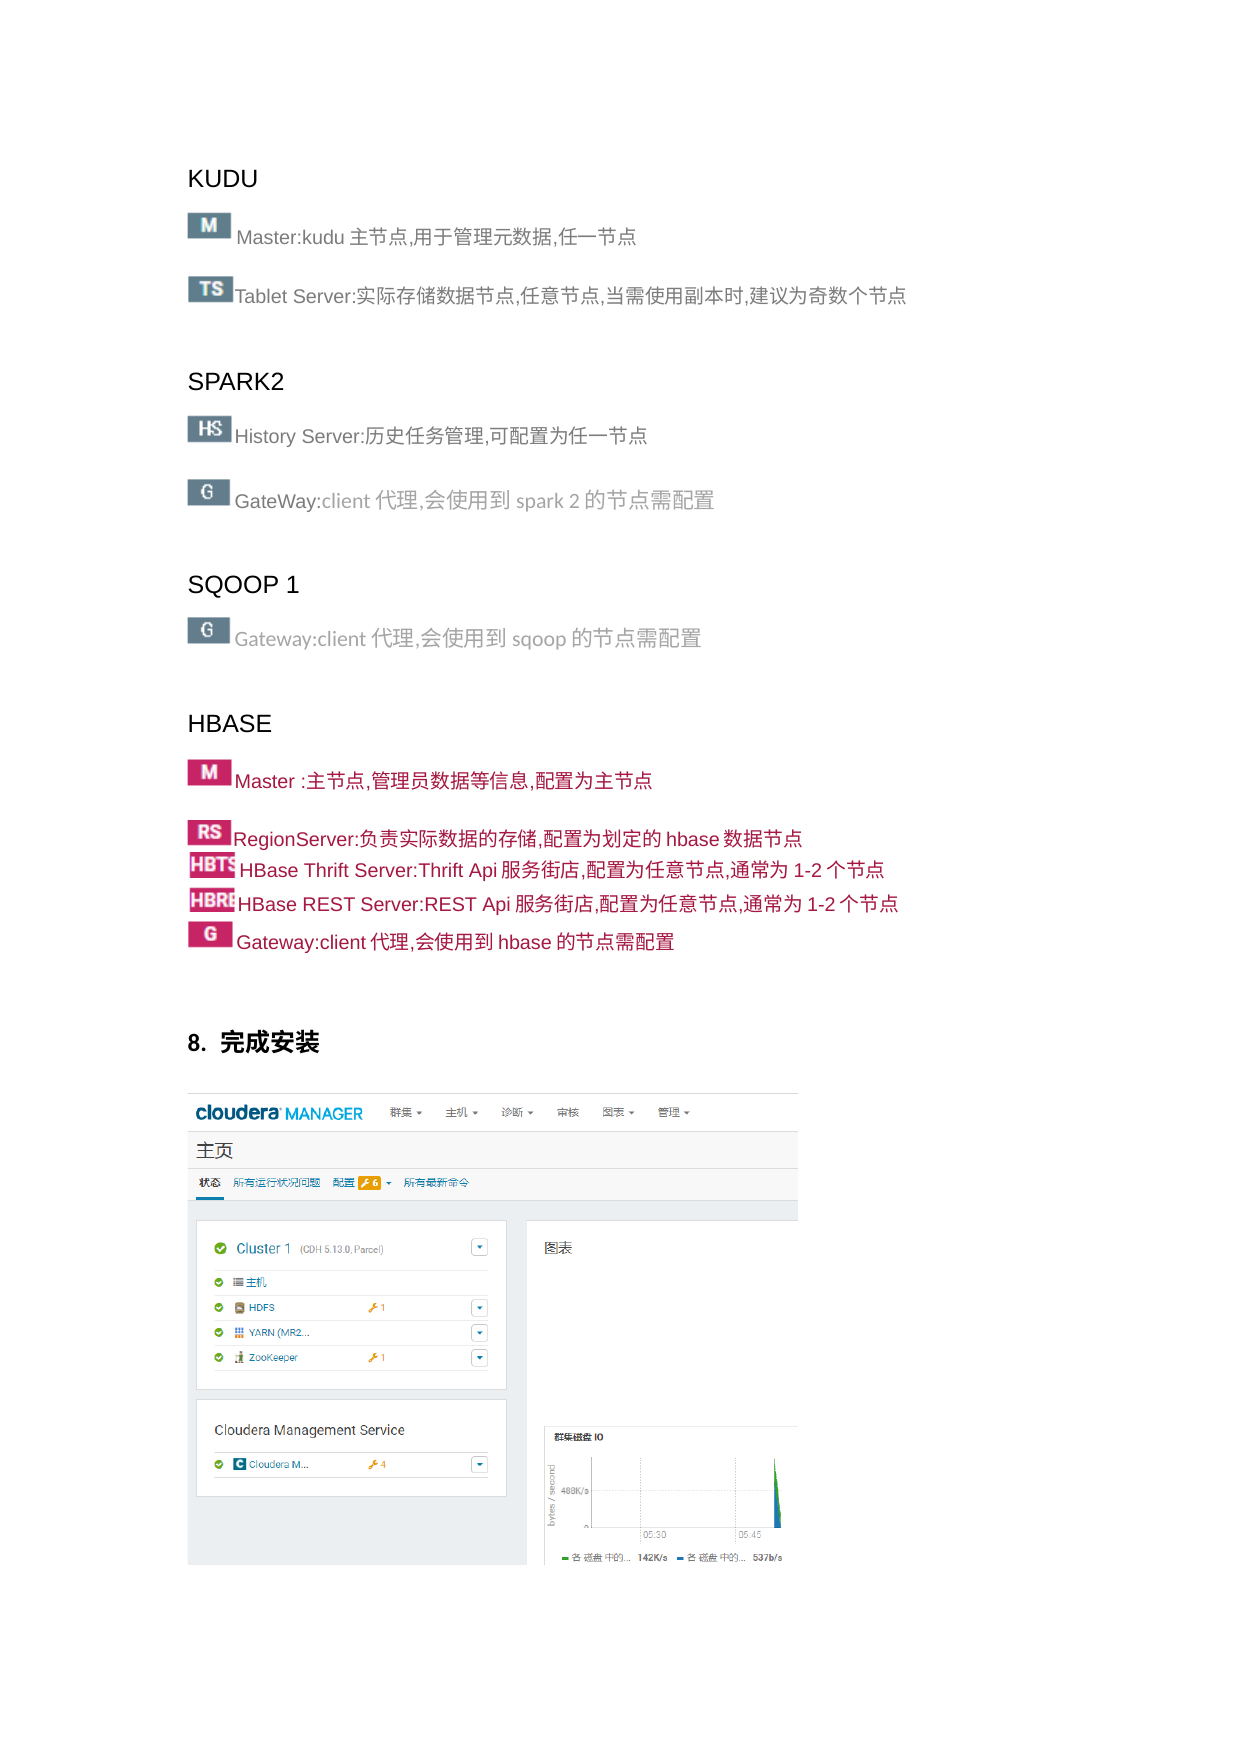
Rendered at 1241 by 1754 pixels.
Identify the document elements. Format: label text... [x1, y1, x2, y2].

text HBase REST Server:REST Api服务街店,配置为任意节点,通常为1-2个节点 [238, 885, 1053, 918]
picture [187, 275, 235, 304]
picture [187, 478, 235, 509]
picture [187, 617, 235, 647]
picture [187, 755, 235, 789]
subtitle HBASE [187, 707, 1053, 739]
text Master :主节点,管理员数据等信息,配置为主节点 [187, 755, 1053, 820]
text HBase Thrift Server:Thrift Api服务街店,配置为任意节点,通常为1-2个节点 [187, 853, 1053, 885]
text Gateway:client代理,会使用到hbase的节点需配置 [187, 918, 1053, 983]
text History Server:历史任务管理,可配置为任一节点 [187, 414, 1053, 479]
text Tablet Server:实际存储数据节点,任意节点,当需使用副本时,建议为奇数个节点 [187, 275, 1053, 340]
picture [187, 820, 233, 847]
text Gateway:client代理,会使用到sqoop的节点需配置 [187, 617, 1053, 682]
picture [187, 210, 236, 245]
text RegionServer:负责实际数据的存储,配置为划定的hbase数据节点 [233, 820, 1053, 853]
subtitle 完成安装 [187, 1008, 1053, 1073]
picture [187, 885, 238, 912]
subtitle SPARK2 [187, 365, 1053, 398]
subtitle SQOOP 1 [187, 569, 1053, 601]
text GateWay:client代理,会使用到spark 2的节点需配置 [187, 479, 1053, 544]
subtitle KUDU [187, 162, 1053, 194]
picture [187, 917, 236, 949]
text Master:kudu主节点,用于管理元数据,任一节点 [187, 210, 1053, 275]
picture [187, 852, 239, 878]
picture [187, 1091, 798, 1565]
picture [187, 413, 235, 444]
